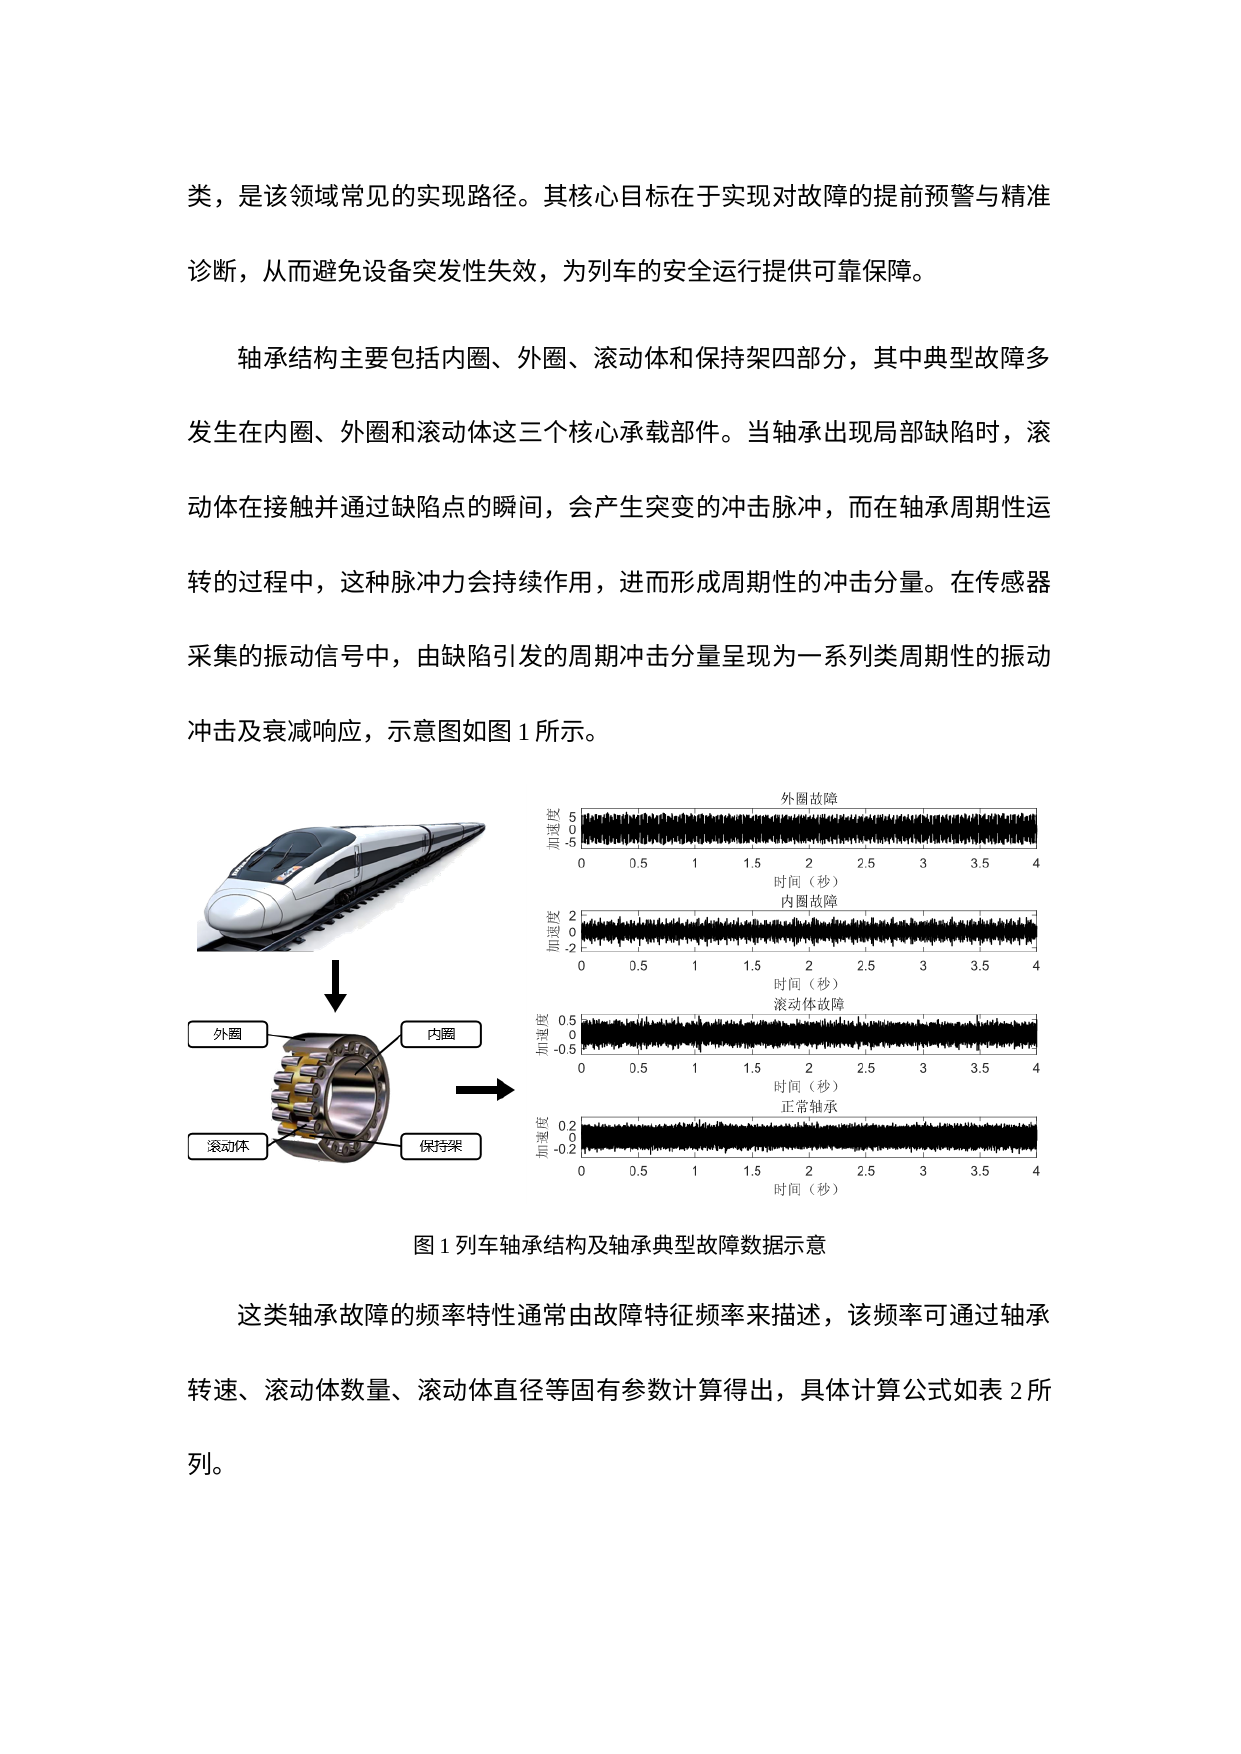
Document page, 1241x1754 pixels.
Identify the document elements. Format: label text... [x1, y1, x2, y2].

text 这类轴承故障的频率特性通常由故障特征频率来描述，该频率可通过轴承转速、滚动体数量、滚动体直径等固有参数计算得出，具体计算公式如表2所列。 [187, 1281, 1053, 1496]
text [187, 162, 1053, 302]
text 轴承结构主要包括内圈、外圈、滚动体和保持架四部分，其中典型故障多发生在内圈、外圈和滚动体这三个核心承载部件。当轴承出现局部缺陷时，滚动体在接触并通过缺陷点的瞬间，会产生突变的冲击脉冲，而在轴承周期性运转的过程中，这种脉冲力会持续作用，进而形成周期性的冲击分量。在传感器采集的振动信号中，由缺陷引发的周期冲击分量呈现为一系列类周期性的振动冲击及衰减响应，示意图如图1所示。 [187, 324, 1053, 762]
text 图1 列车轴承结构及轴承典型故障数据示意 [187, 1228, 1053, 1260]
picture [187, 784, 1053, 1204]
